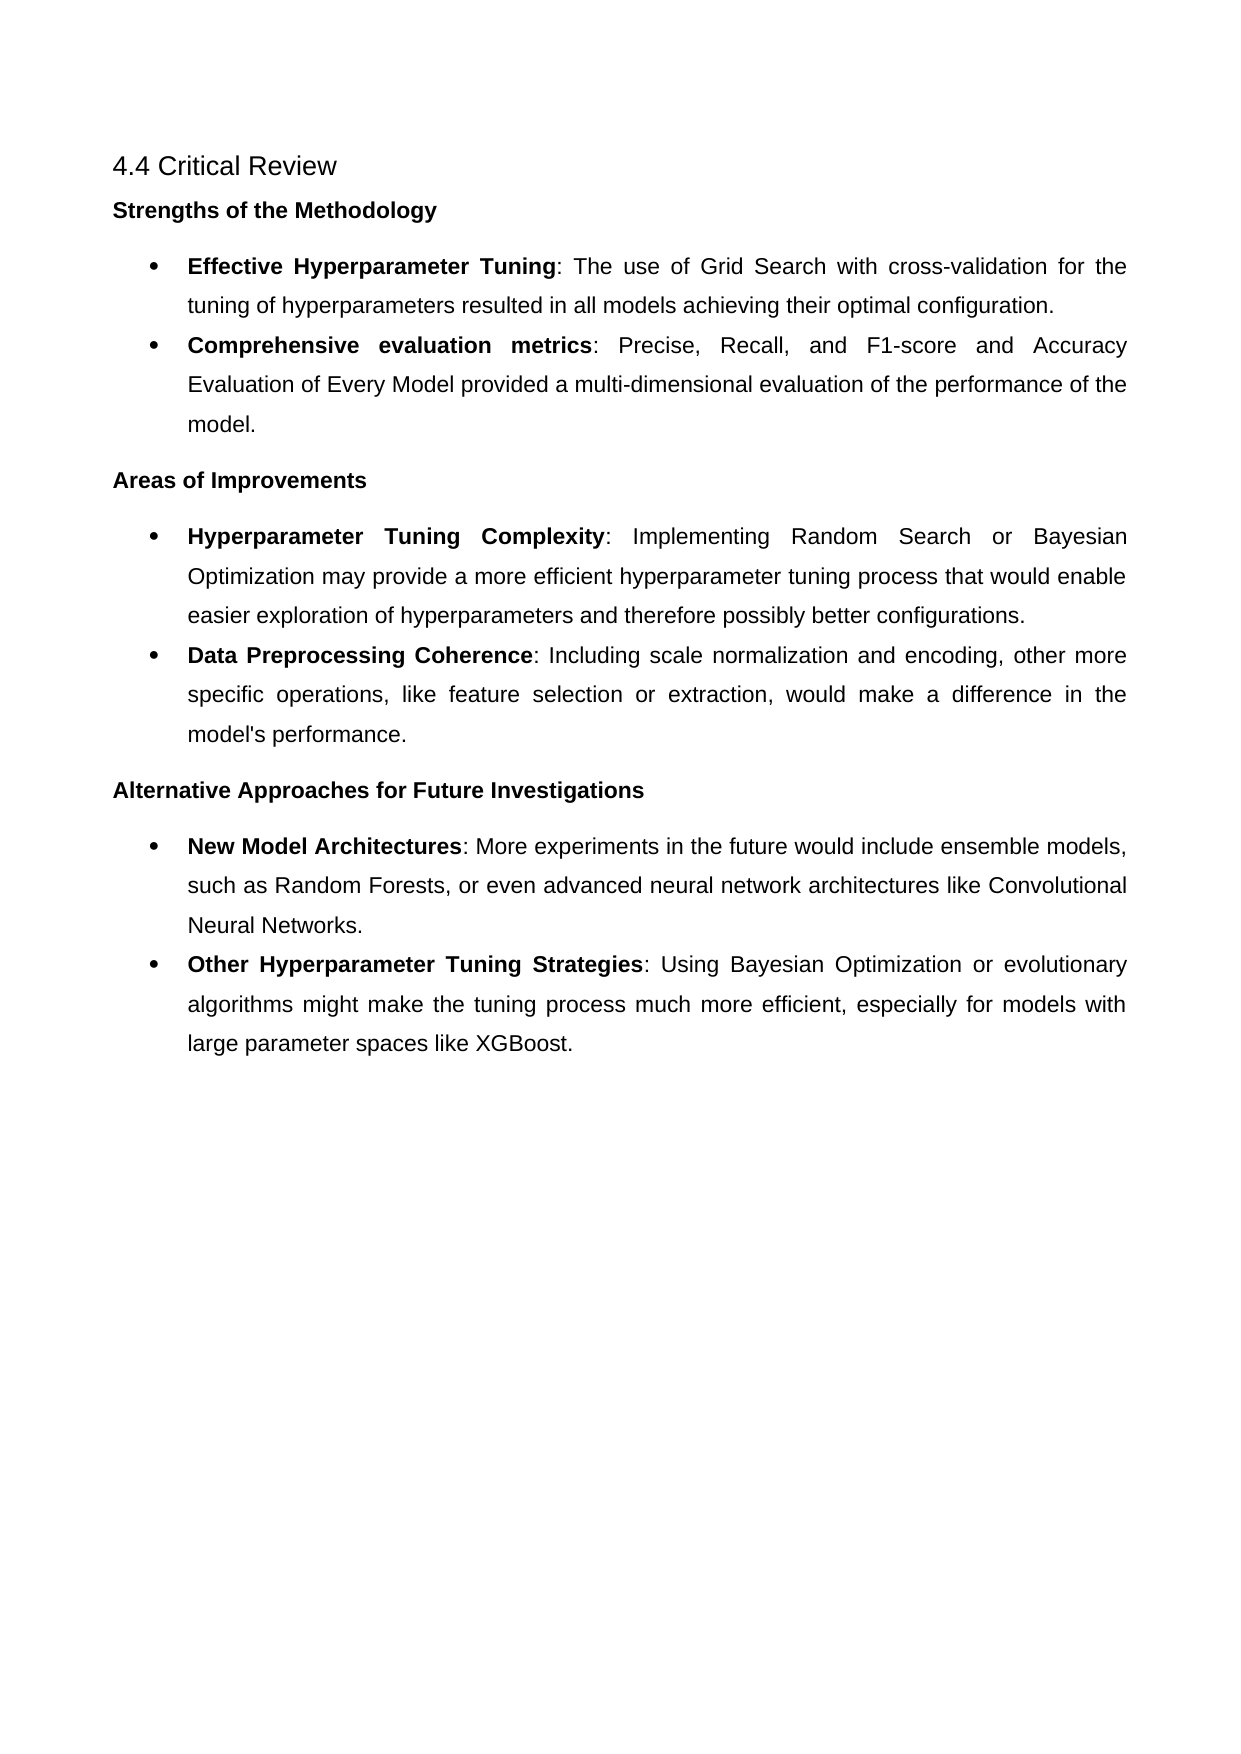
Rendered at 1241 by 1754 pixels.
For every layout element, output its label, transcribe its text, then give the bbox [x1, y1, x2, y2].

list Data Preprocessing Coherence: Including scale normalization and encoding, other more specific operations, like feature selection or extraction, would make a difference in the model's performance. [150, 642, 1128, 747]
list Other Hyperparameter Tuning Strategies: Using Bayesian Optimization or evolutionary algorithms might make the tuning process much more efficient, especially for models with large parameter spaces like XGBoost. [150, 951, 1128, 1057]
list Comprehensive evaluation metrics: Precise, Recall, and F1-score and Accuracy Evaluation of Every Model provided a multi-dimensional evaluation of the performance of the model. [150, 332, 1128, 437]
text Strengths of the Methodology [112, 197, 1128, 223]
subtitle 4.4 Critical Review [112, 150, 1128, 181]
text Areas of Improvements [112, 467, 1128, 493]
list Hyperparameter Tuning Complexity: Implementing Random Search or Bayesian Optimization may provide a more efficient hyperparameter tuning process that would enable easier exploration of hyperparameters and therefore possibly better configurations. [150, 523, 1128, 628]
list New Model Architectures: More experiments in the future would include ensemble models, such as Random Forests, or even advanced neural network architectures like Convolutional Neural Networks. [150, 833, 1128, 938]
text Alternative Approaches for Future Investigations [112, 777, 1128, 803]
list Effective Hyperparameter Tuning: The use of Grid Search with cross-validation for the tuning of hyperparameters resulted in all models achieving their optimal configuration. [150, 253, 1128, 319]
